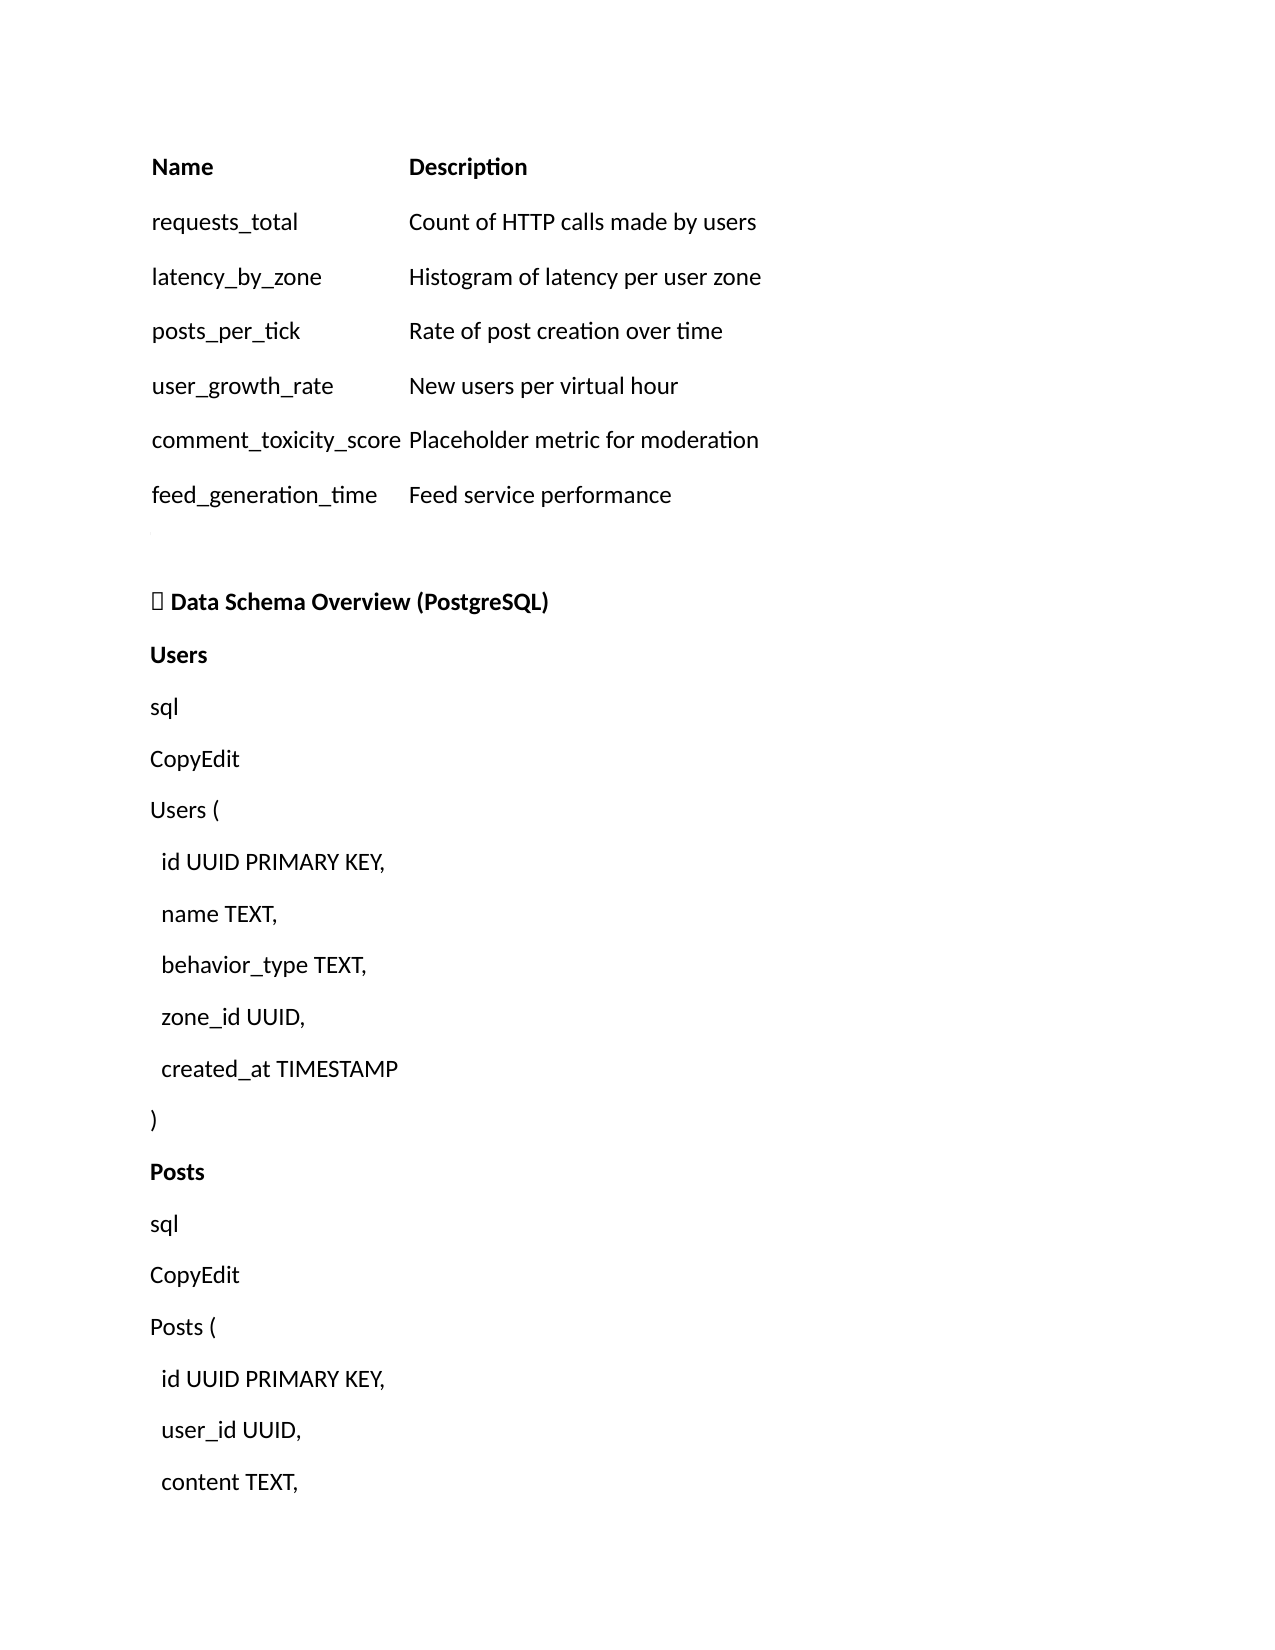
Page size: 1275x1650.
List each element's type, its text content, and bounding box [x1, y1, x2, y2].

table_cell New users per virtual hour [408, 368, 768, 423]
text CopyEdit [150, 743, 1125, 773]
text behavior_type TEXT, [150, 949, 1125, 980]
text content TEXT, [150, 1466, 1125, 1497]
table_cell Rate of post creation over time [408, 314, 768, 368]
text created_at TIMESTAMP [150, 1053, 1125, 1083]
table_cell requests_total [150, 205, 407, 259]
text id UUID PRIMARY KEY, [150, 846, 1125, 877]
table_cell Feed service performance [408, 478, 768, 532]
text Posts ( [150, 1311, 1125, 1342]
table_cell Placeholder metric for moderation [408, 423, 768, 477]
text user_id UUID, [150, 1414, 1125, 1445]
table_cell feed_generation_time [150, 478, 407, 532]
table_cell posts_per_tick [150, 314, 407, 368]
text sql [150, 1208, 1125, 1238]
table_cell user_growth_rate [150, 368, 407, 423]
text Posts [150, 1156, 1125, 1187]
table_header Name [150, 150, 407, 204]
text 🧱 Data Schema Overview (PostgreSQL) [150, 584, 1125, 618]
table_cell Count of HTTP calls made by users [408, 205, 768, 259]
table_cell comment_toxicity_score [150, 423, 407, 477]
table_cell Histogram of latency per user zone [408, 259, 768, 314]
text zone_id UUID, [150, 1001, 1125, 1032]
table_header Description [408, 150, 768, 204]
text Users ( [150, 794, 1125, 825]
text Users [150, 639, 1125, 670]
table_cell latency_by_zone [150, 259, 407, 314]
text name TEXT, [150, 898, 1125, 928]
text id UUID PRIMARY KEY, [150, 1363, 1125, 1393]
text ) [150, 1104, 1125, 1135]
text CopyEdit [150, 1259, 1125, 1290]
text sql [150, 691, 1125, 722]
